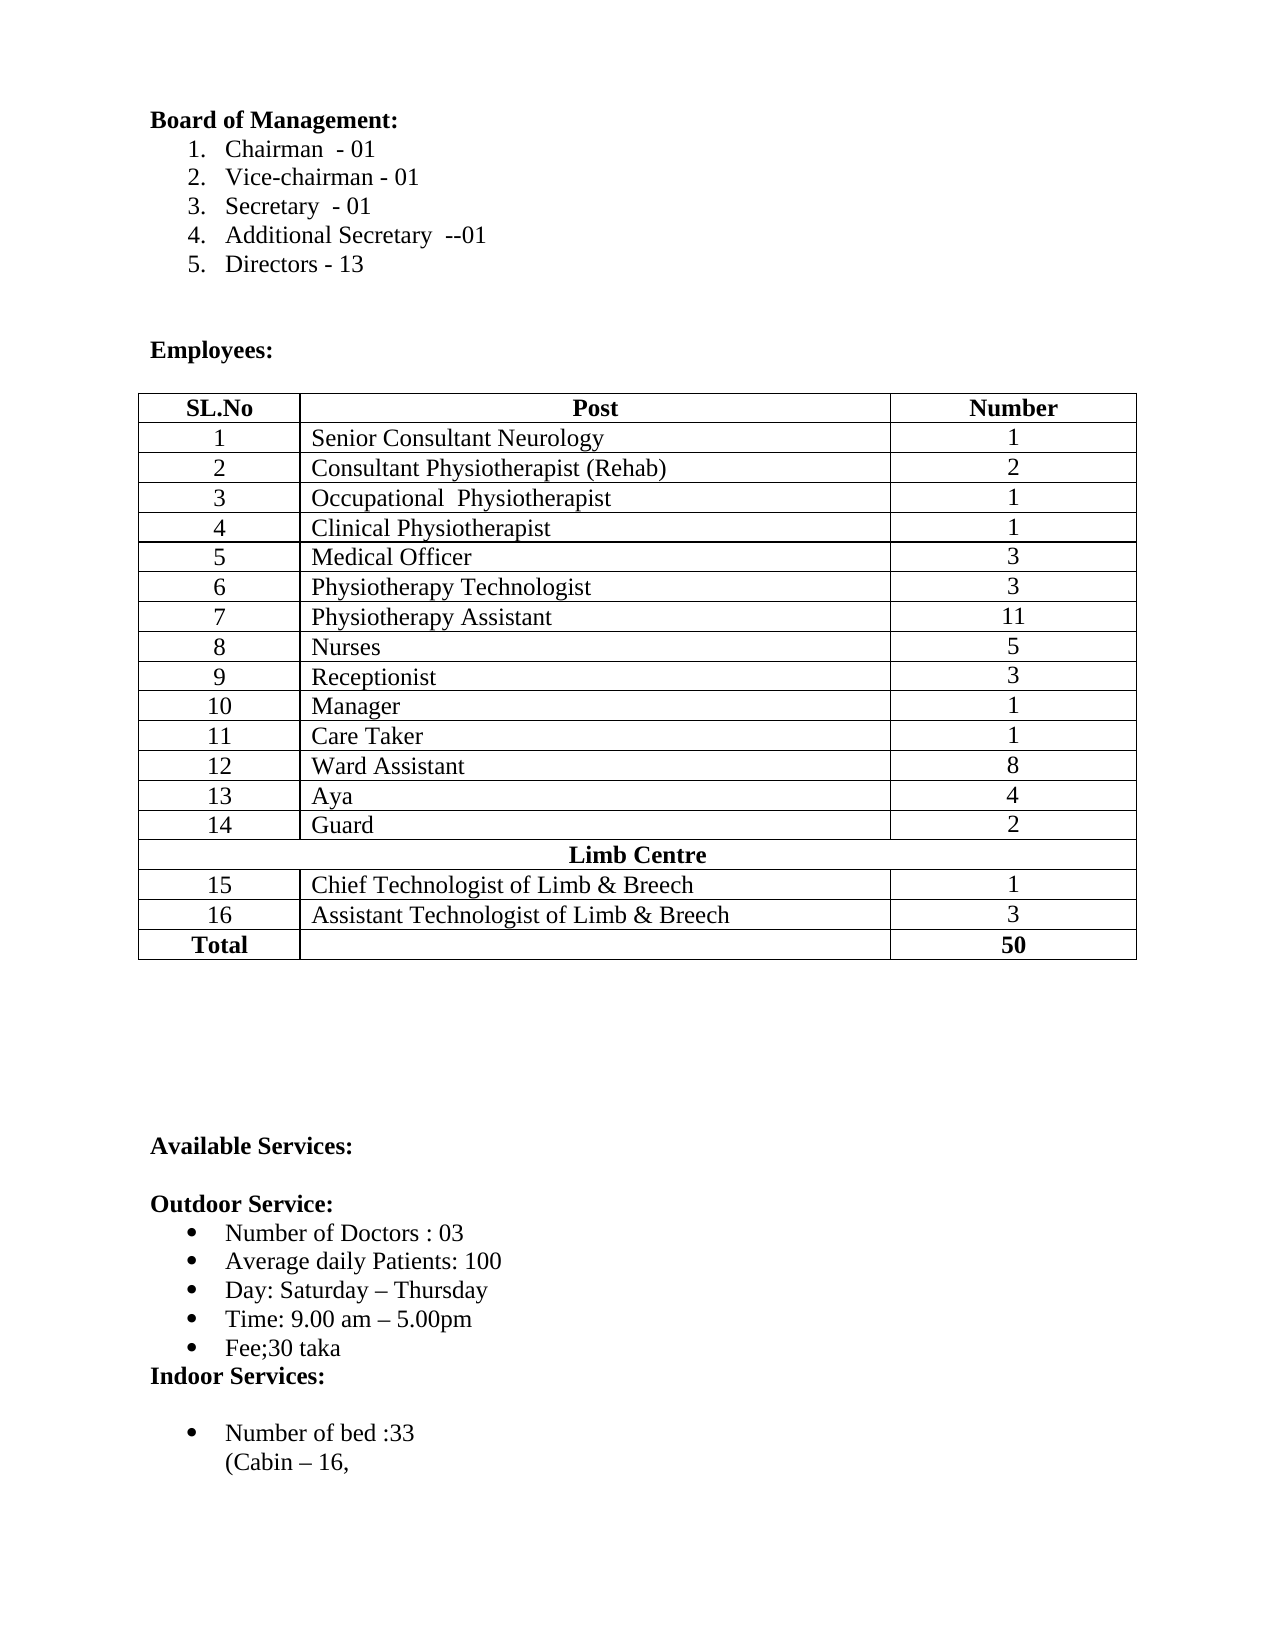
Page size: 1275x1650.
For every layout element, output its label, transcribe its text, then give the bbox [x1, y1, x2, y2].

list Directors - 13 [187, 249, 1125, 277]
table_cell [301, 930, 890, 958]
list Chairman - 01 [187, 134, 1125, 162]
list Number of Doctors : 03 [187, 1218, 1125, 1246]
table_cell Physiotherapy Assistant [301, 602, 890, 631]
table_cell Total [139, 930, 299, 958]
list Day: Saturday – Thursday [187, 1275, 1125, 1304]
table_cell Care Taker [301, 721, 890, 750]
table_cell Occupational Physiotherapist [301, 483, 890, 512]
table_cell 10 [139, 691, 299, 720]
table_cell Manager [301, 691, 890, 720]
list Average daily Patients: 100 [187, 1246, 1125, 1275]
table_cell Guard [301, 811, 890, 839]
table_cell [891, 543, 1136, 571]
text Outdoor Service: [150, 1189, 1125, 1218]
text Employees: [150, 335, 1125, 364]
table_cell 3 [139, 483, 299, 512]
table_cell 4 [139, 513, 299, 541]
table_header Number [891, 394, 1136, 422]
table_cell 5 [139, 543, 299, 571]
table_cell Chief Technologist of Limb & Breech [301, 870, 890, 899]
table_cell [891, 900, 1136, 929]
table_cell [891, 781, 1136, 809]
table_cell Ward Assistant [301, 751, 890, 780]
table_cell [891, 513, 1136, 541]
table_cell Physiotherapy Technologist [301, 572, 890, 601]
table_cell 16 [139, 900, 299, 929]
table_cell [891, 691, 1136, 720]
table_cell [891, 572, 1136, 601]
list Fee;30 taka [187, 1333, 1125, 1361]
list Secretary - 01 [187, 191, 1125, 220]
table_cell Consultant Physiotherapist (Rehab) [301, 453, 890, 482]
table_header Post [301, 394, 890, 422]
list Additional Secretary --01 [187, 220, 1125, 249]
table_cell 8 [139, 632, 299, 661]
text Board of Management: [150, 105, 1125, 134]
text Available Services: [150, 1131, 1125, 1160]
table_cell 12 [139, 751, 299, 780]
table_cell 6 [139, 572, 299, 601]
table_cell Assistant Technologist of Limb & Breech [301, 900, 890, 929]
table_cell 13 [139, 781, 299, 809]
table_cell [891, 632, 1136, 661]
table_cell [891, 870, 1136, 899]
table_cell Nurses [301, 632, 890, 661]
table_cell 7 [139, 602, 299, 631]
table_cell 11 [139, 721, 299, 750]
table_cell [891, 483, 1136, 512]
table_cell 9 [139, 662, 299, 690]
text (Cabin – 16, [225, 1447, 1125, 1476]
list Time: 9.00 am – 5.00pm [187, 1304, 1125, 1333]
table_cell [891, 751, 1136, 780]
table_cell 2 [139, 453, 299, 482]
table_cell [891, 662, 1136, 690]
table_cell [891, 811, 1136, 839]
table_cell Senior Consultant Neurology [301, 423, 890, 452]
table_cell 15 [139, 870, 299, 899]
table_cell 14 [139, 811, 299, 839]
text Indoor Services: [150, 1361, 1125, 1418]
table_cell [891, 423, 1136, 452]
table_header SL.No [139, 394, 299, 422]
table_cell Aya [301, 781, 890, 809]
table_cell Limb Centre [139, 840, 1136, 869]
table_cell [891, 602, 1136, 631]
table_cell 50 [891, 930, 1136, 958]
table_cell Receptionist [301, 662, 890, 690]
table_cell Medical Officer [301, 543, 890, 571]
table_cell Clinical Physiotherapist [301, 513, 890, 541]
table_cell [891, 453, 1136, 482]
list Vice-chairman - 01 [187, 162, 1125, 191]
table_cell 1 [139, 423, 299, 452]
table_cell [891, 721, 1136, 750]
list Number of bed :33 [187, 1418, 1125, 1447]
